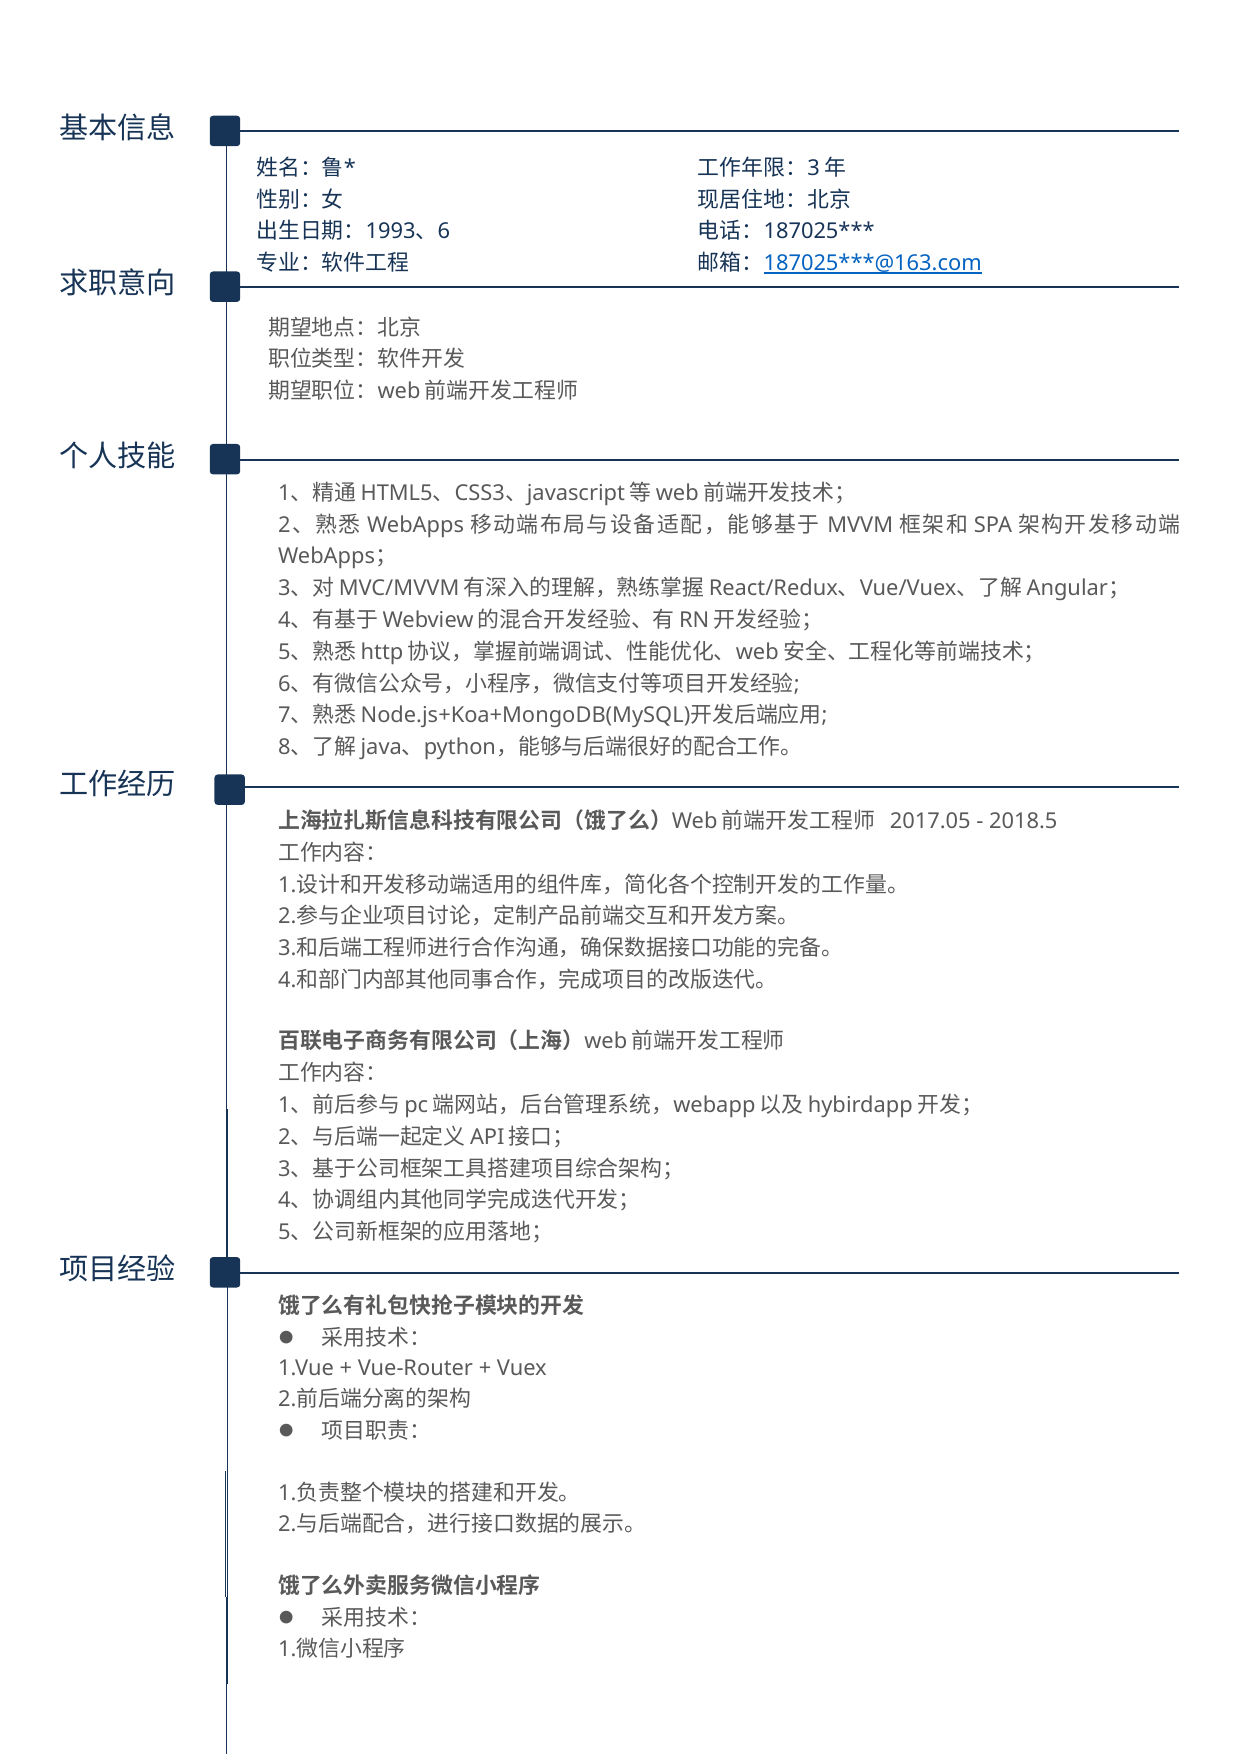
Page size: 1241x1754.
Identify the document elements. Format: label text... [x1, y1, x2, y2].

text 项目经验 [59, 1246, 1181, 1288]
list 项目职责： [278, 1413, 1181, 1445]
text 饿了么外卖服务微信小程序 [234, 1568, 1181, 1599]
text 1.设计和开发移动端适用的组件库，简化各个控制开发的工作量。 [234, 867, 1181, 898]
text 饿了么有礼包快抢子模块的开发 [190, 1288, 1181, 1320]
text 2、与后端一起定义API接口； [234, 1119, 1181, 1151]
text 工作内容： [190, 1055, 1181, 1087]
text 上海拉扎斯信息科技有限公司（饿了么）Web前端开发工程师 2017.05 - 2018.5 [190, 803, 1181, 835]
text 2.参与企业项目讨论，定制产品前端交互和开发方案。 [234, 898, 1181, 930]
text 2、熟悉WebApps移动端布局与设备适配，能够基于MVVM框架和SPA架构开发移动端WebApps； [278, 507, 1181, 570]
text 3、基于公司框架工具搭建项目综合架构； [234, 1151, 1181, 1182]
text 4、协调组内其他同学完成迭代开发； [234, 1182, 1181, 1214]
text 百联电子商务有限公司（上海）web前端开发工程师 [190, 1023, 1181, 1055]
text 1、前后参与pc端网站，后台管理系统，webapp以及hybirdapp开发； [234, 1087, 1181, 1119]
text 8、了解java、python，能够与后端很好的配合工作。 [234, 729, 1181, 761]
text 6、有微信公众号，小程序，微信支付等项目开发经验; [234, 666, 1181, 697]
text 5、熟悉http协议，掌握前端调试、性能优化、web安全、工程化等前端技术； [234, 634, 1181, 666]
list 采用技术： [278, 1599, 1181, 1631]
text 3、对MVC/MVVM有深入的理解，熟练掌握React/Redux、Vue/Vuex、了解Angular； [234, 570, 1181, 602]
text 1、精通HTML5、CSS3、javascript等web前端开发技术； [234, 475, 1181, 507]
text 基本信息 [59, 104, 1181, 146]
text 4.和部门内部其他同事合作，完成项目的改版迭代。 [234, 962, 1181, 994]
text 工作经历 [59, 761, 1181, 803]
text 3.和后端工程师进行合作沟通，确保数据接口功能的完备。 [234, 930, 1181, 962]
text 1.负责整个模块的搭建和开发。 [234, 1474, 1181, 1506]
text 4、有基于Webview的混合开发经验、有RN开发经验； [234, 602, 1181, 634]
text 1.Vue + Vue-Router + Vuex [234, 1351, 1181, 1381]
list 采用技术： [278, 1320, 1181, 1351]
text 7、熟悉Node.js+Koa+MongoDB(MySQL)开发后端应用; [234, 697, 1181, 729]
text 个人技能 [59, 433, 1181, 475]
text 2.前后端分离的架构 [234, 1381, 1181, 1413]
text 2.与后端配合，进行接口数据的展示。 [234, 1506, 1181, 1538]
text 1.微信小程序 [234, 1631, 1181, 1663]
text 求职意向 [59, 260, 1181, 302]
text 5、公司新框架的应用落地； [234, 1214, 1181, 1246]
text 工作内容： [190, 835, 1181, 867]
